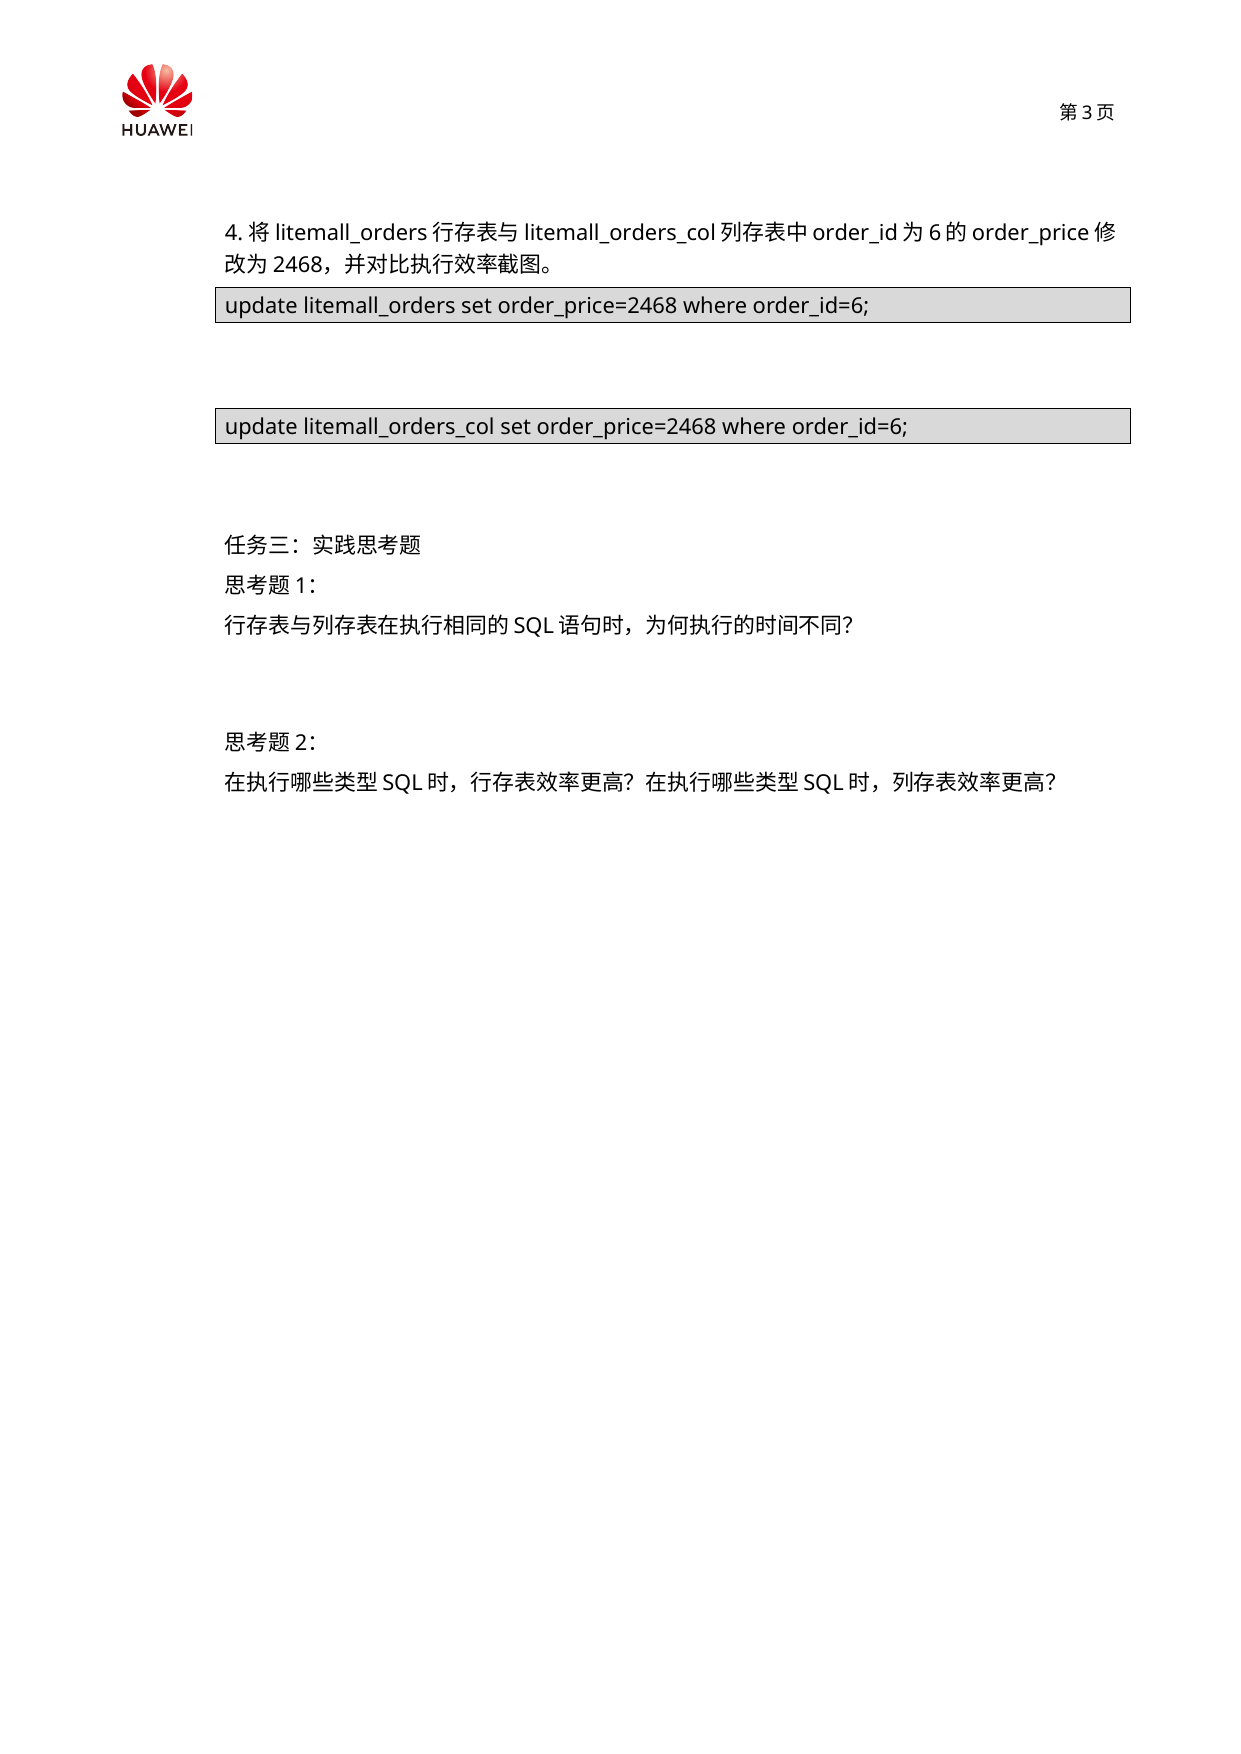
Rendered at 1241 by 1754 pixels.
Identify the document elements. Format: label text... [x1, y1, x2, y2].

text 思考题1： [224, 568, 1122, 600]
text 行存表与列存表在执行相同的SQL语句时，为何执行的时间不同？ [224, 608, 1122, 640]
text 思考题2： [224, 725, 1122, 757]
picture [122, 64, 193, 136]
text 任务三：实践思考题 [224, 528, 1122, 560]
text update litemall_orders_col set order_price=2468 where order_id=6; [216, 409, 1130, 443]
text 4. 将litemall_orders行存表与litemall_orders_col列存表中order_id为6的order_price修改为2468，并对比执行效率截图。 [224, 215, 1122, 279]
text update litemall_orders set order_price=2468 where order_id=6; [216, 288, 1130, 322]
text 在执行哪些类型SQL时，行存表效率更高？在执行哪些类型SQL时，列存表效率更高？ [224, 765, 1122, 797]
